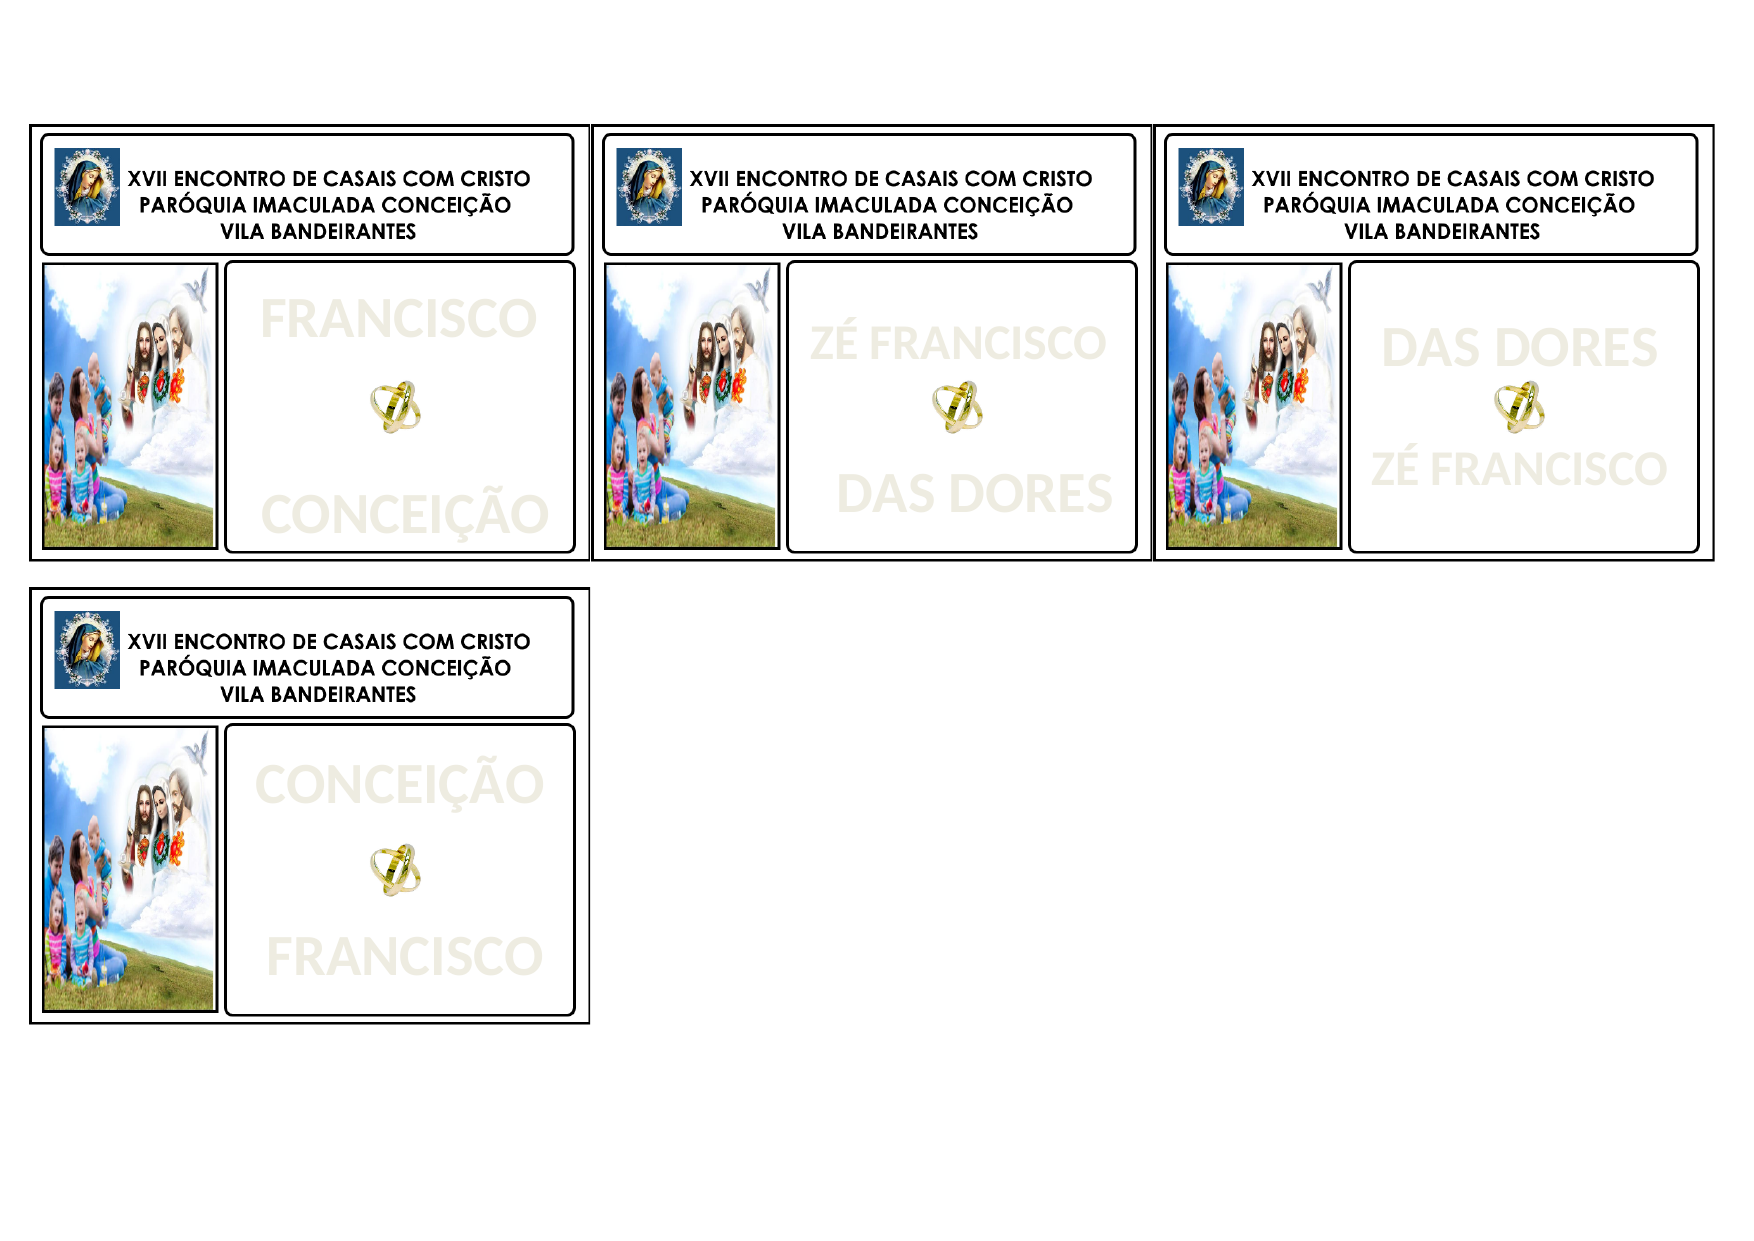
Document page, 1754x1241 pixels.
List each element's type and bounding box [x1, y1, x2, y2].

picture [28, 123, 1715, 562]
picture [28, 586, 591, 1025]
